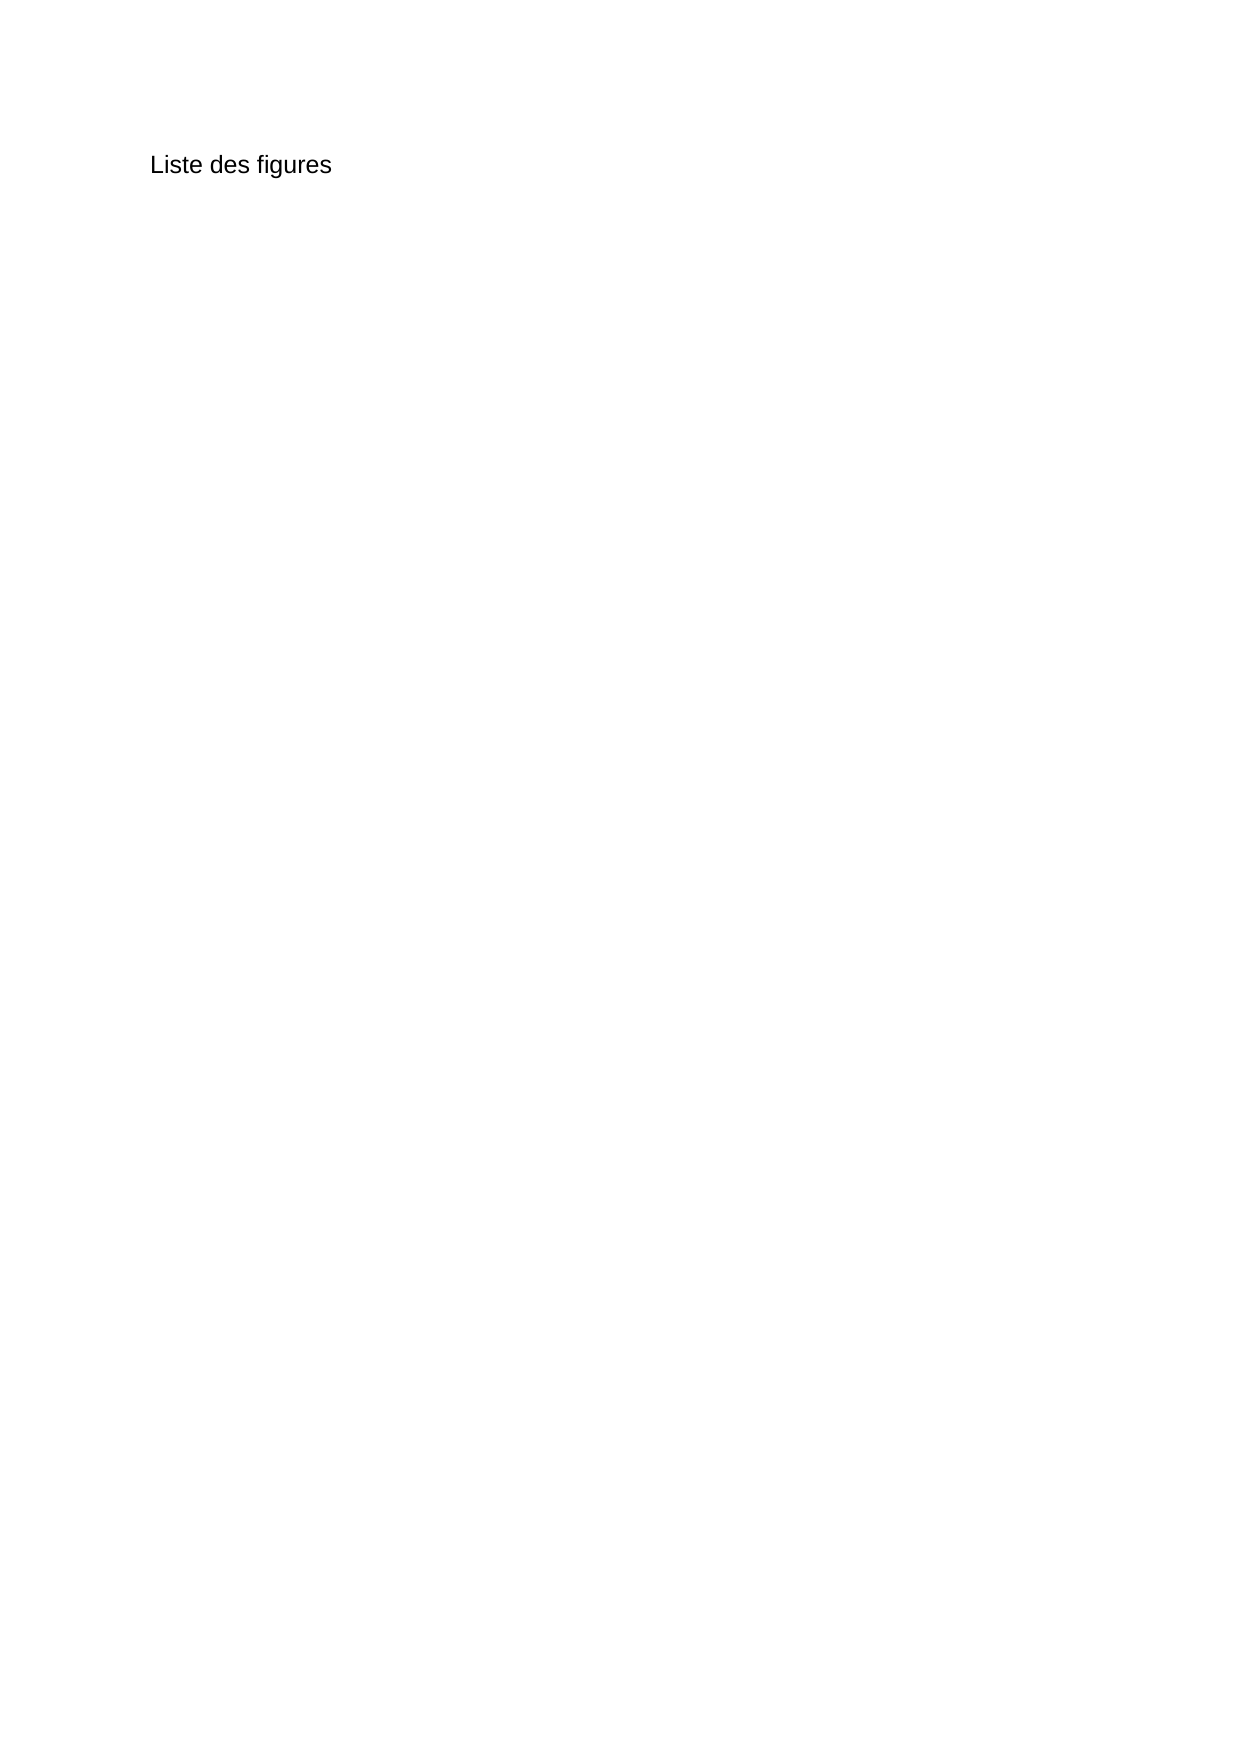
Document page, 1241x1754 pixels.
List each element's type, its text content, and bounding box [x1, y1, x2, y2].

text Liste des figures [150, 150, 1090, 179]
